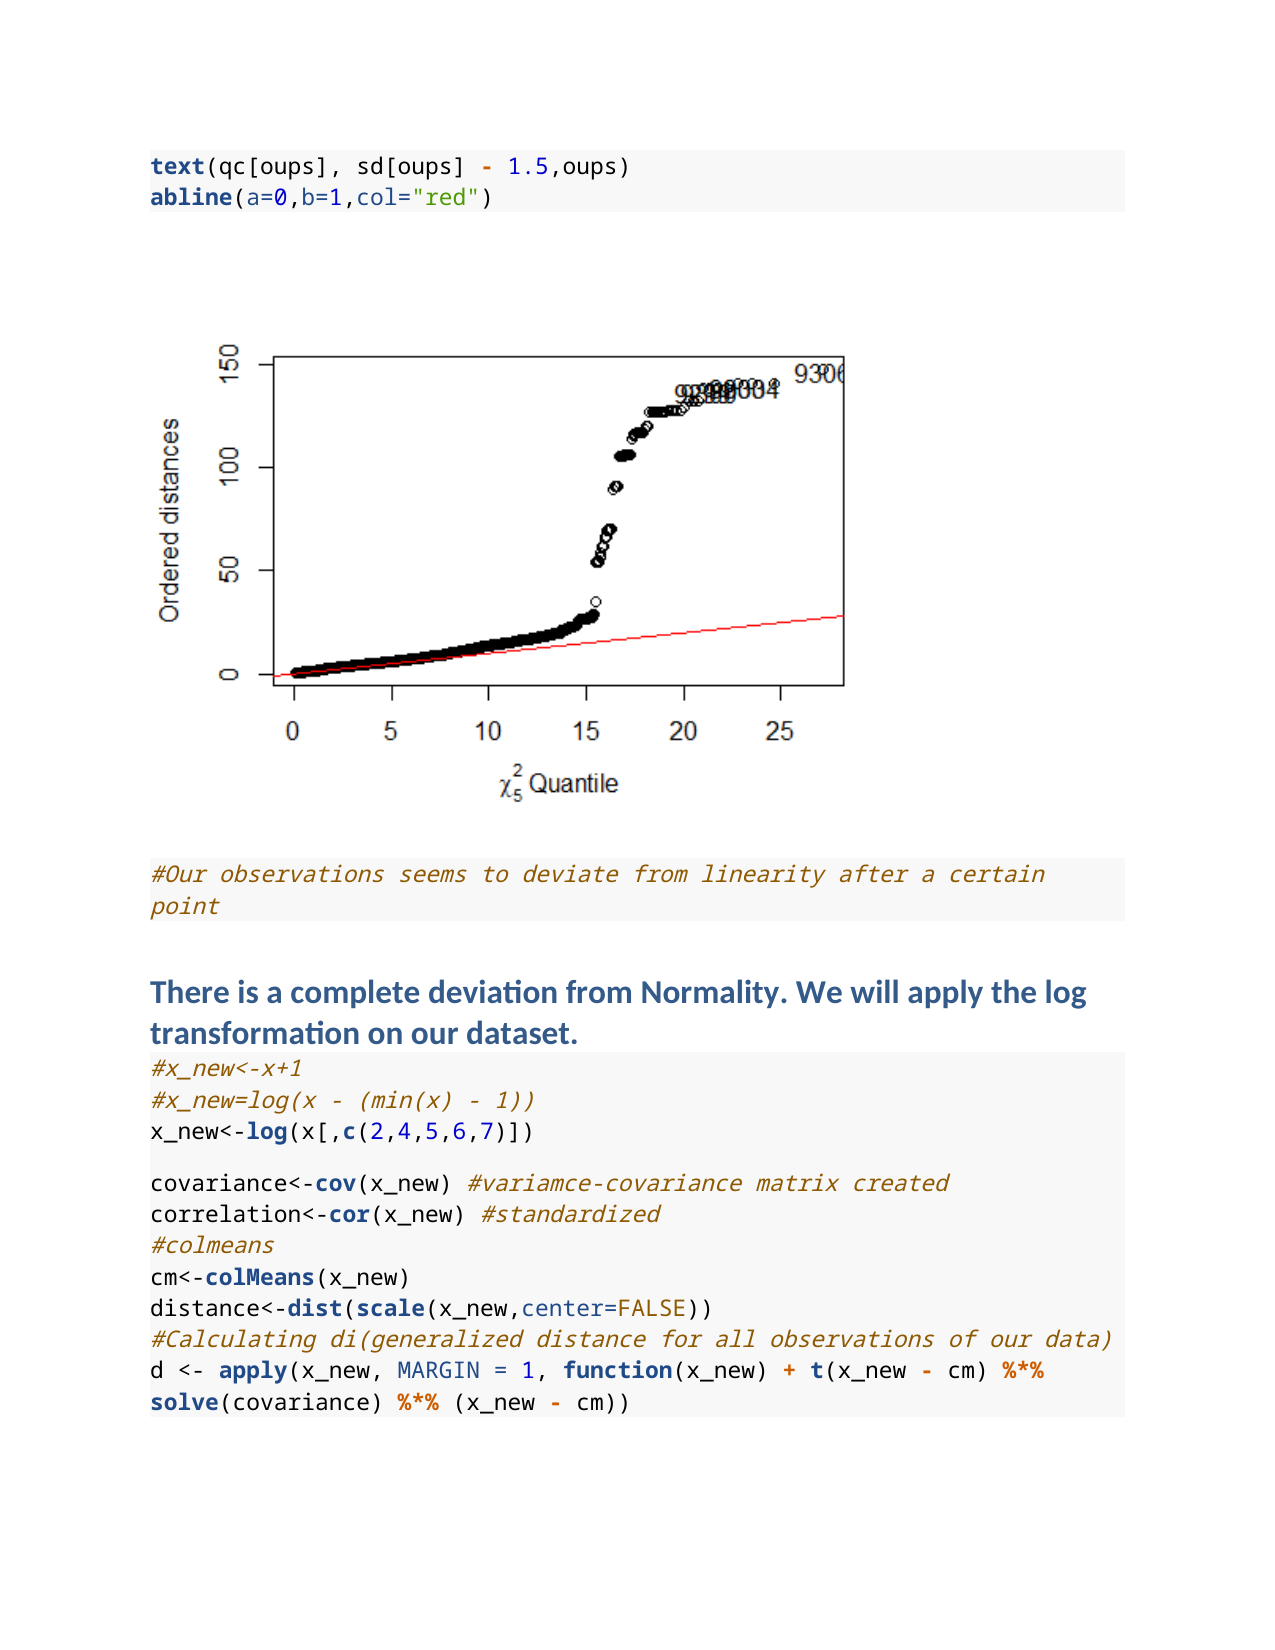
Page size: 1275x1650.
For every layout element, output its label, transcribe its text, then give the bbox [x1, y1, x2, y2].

text #Our observations seems to deviate from linearity after a certain point [150, 858, 1125, 921]
subtitle There is a complete deviation from Normality. We will apply the log transformation on our dataset. [150, 971, 1125, 1052]
picture [150, 233, 908, 840]
text covariance<-cov(x_new) #variamce-covariance matrix created correlation<-cor(x_new) #standardized #colmeans cm<-colMeans(x_new) distance<-dist(scale(x_new,center=FALSE)) #Calculating di(generalized distance for all observations of our data) d <- apply(x_new, MARGIN = 1, function(x_new) + t(x_new - cm) %*% solve(covariance) %*% (x_new - cm)) [150, 1167, 1125, 1417]
text #x_new<-x+1 #x_new=log(x - (min(x) - 1)) x_new<-log(x[,c(2,4,5,6,7)]) [150, 1052, 1125, 1146]
